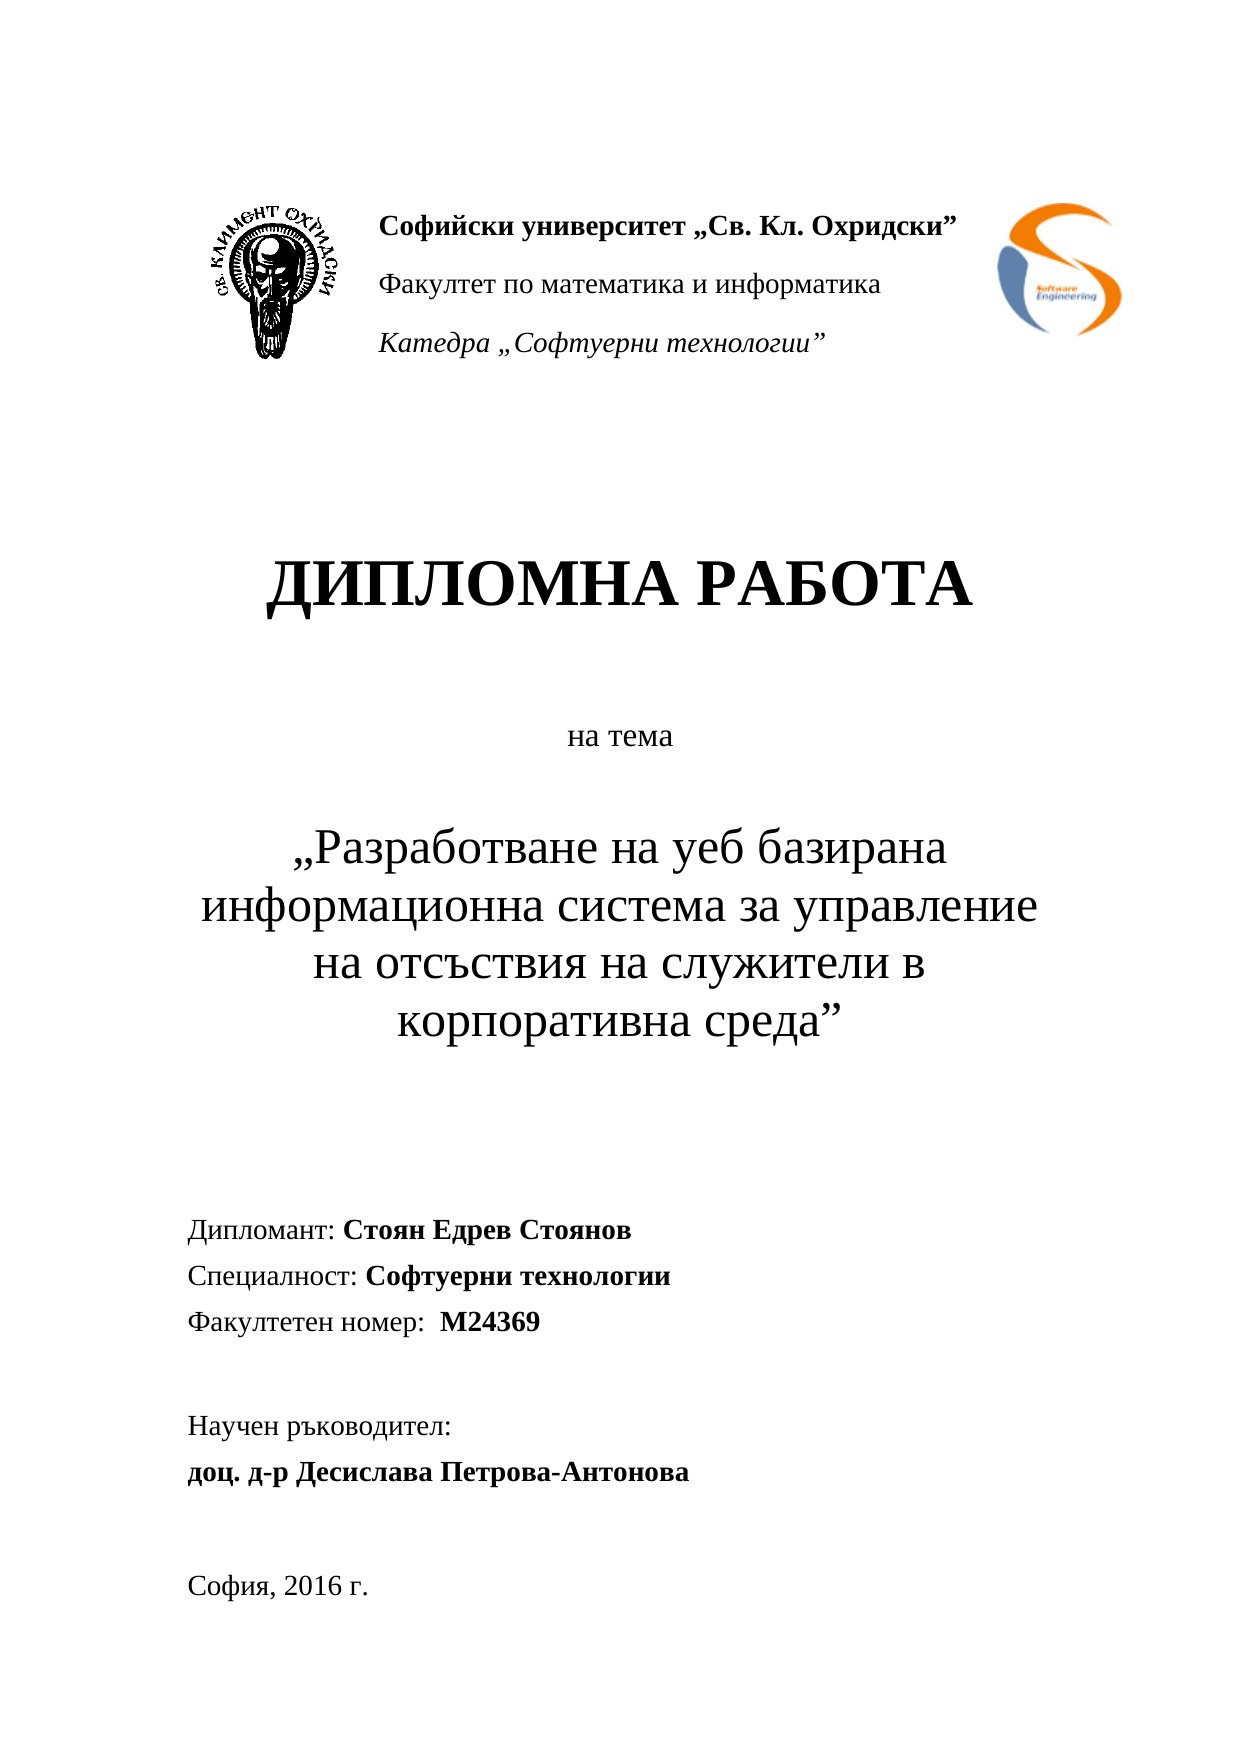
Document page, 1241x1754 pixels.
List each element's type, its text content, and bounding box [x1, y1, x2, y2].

table_header [986, 179, 1136, 388]
text Дипломант: Стоян Едрев Стоянов [187, 1212, 1053, 1245]
picture [997, 203, 1122, 339]
text доц. д-р Десислава Петрова-Антонова [187, 1454, 1053, 1488]
text София, 2016 г. [187, 1568, 1053, 1601]
text на тема [187, 715, 1053, 753]
table_header [191, 179, 367, 388]
table_header Софийски университет „Св. Кл. Охридски” Факултет по математика и информатика Катедра „Софтуерни технологии” [367, 179, 986, 388]
text ДИПЛОМНА РАБОТА [187, 543, 1053, 620]
text Факултетен номер: M24369 [187, 1304, 1053, 1337]
text Специалност: Софтуерни технологии [187, 1258, 1053, 1291]
text Научен ръководител: [187, 1408, 1053, 1442]
text „Разработване на уеб базирана информационна система за управление на отсъствия на служители в корпоративна среда” [187, 817, 1053, 1047]
